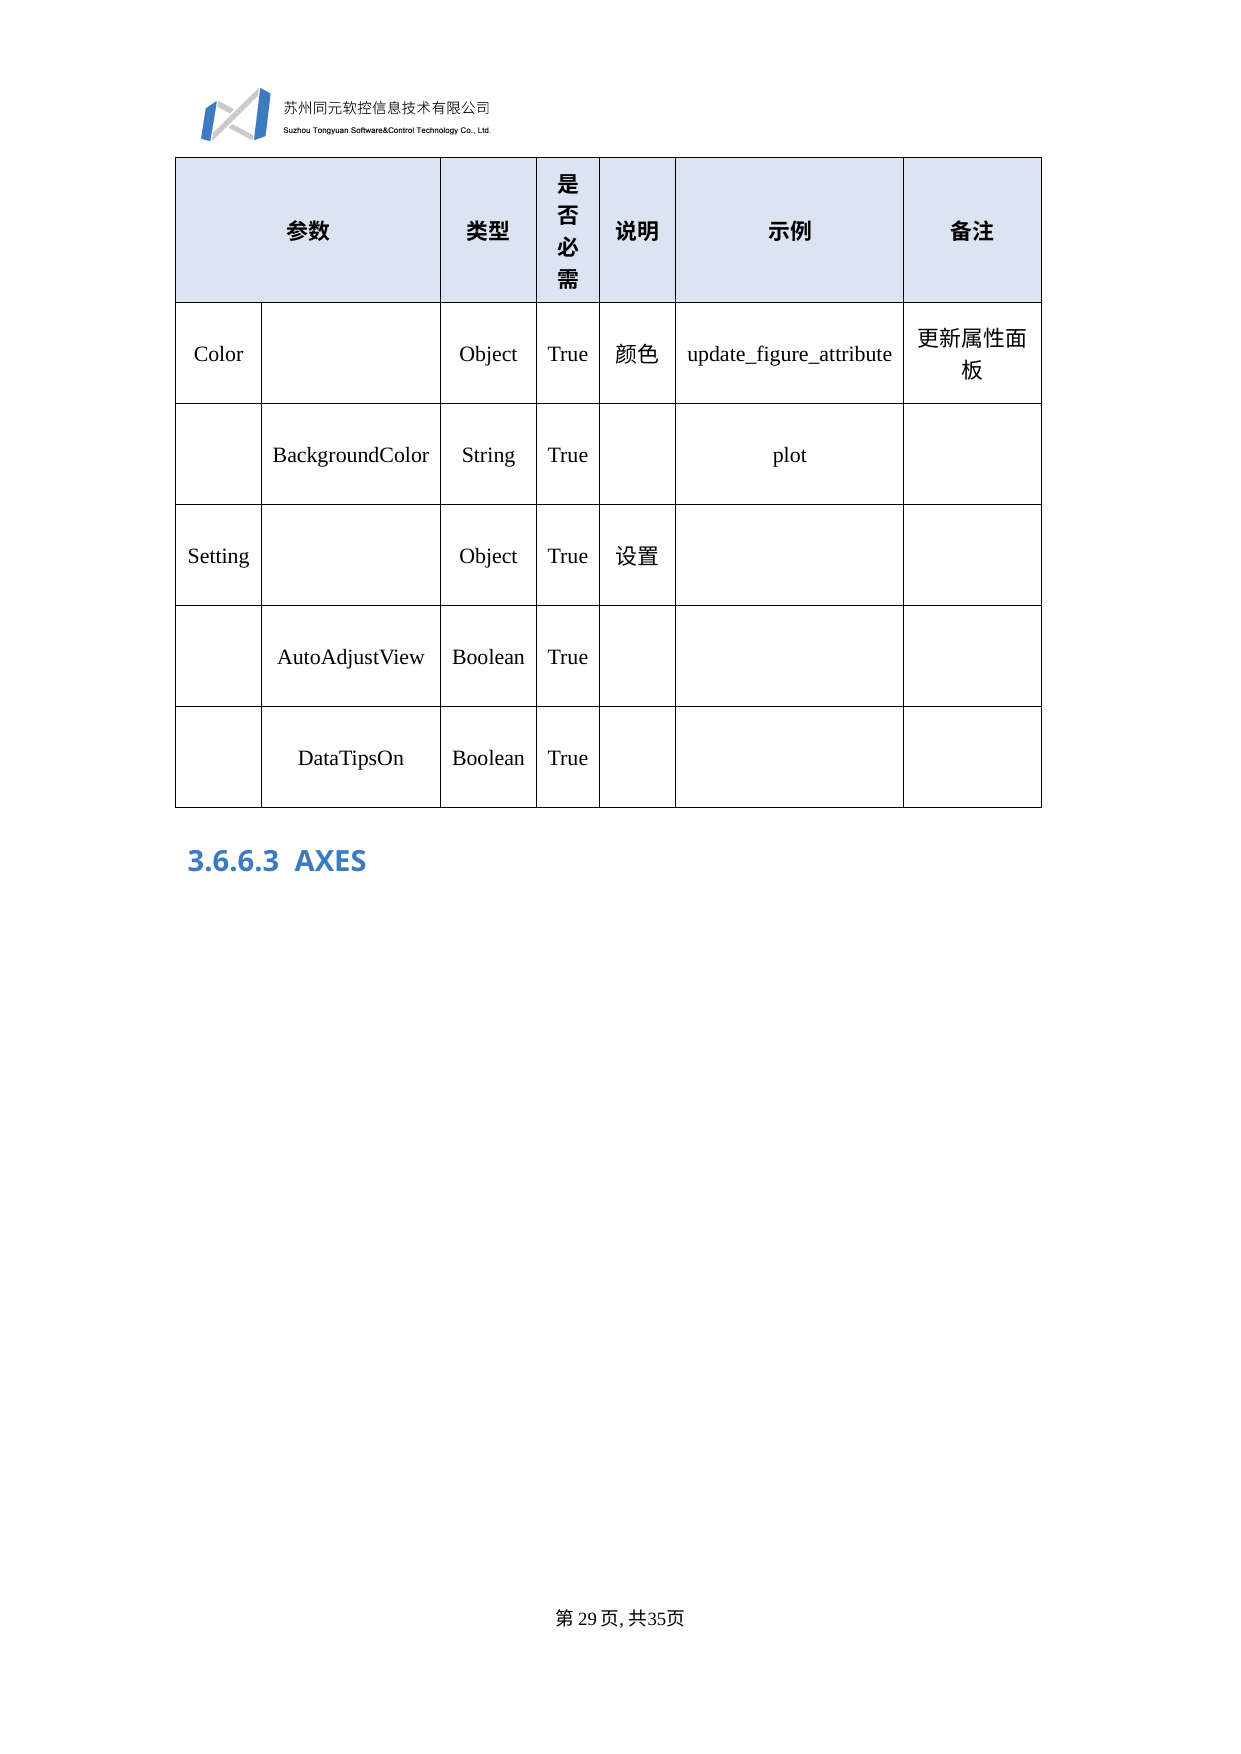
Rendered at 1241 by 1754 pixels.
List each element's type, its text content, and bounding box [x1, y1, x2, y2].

table_cell [176, 707, 261, 807]
subtitle AXES [187, 163, 1053, 894]
table_cell Setting [176, 505, 261, 605]
table_cell [176, 606, 261, 706]
table_cell [600, 707, 675, 807]
table_cell [904, 404, 1041, 504]
table_cell [676, 505, 903, 605]
table_cell True [537, 303, 599, 403]
table_header 说明 [600, 158, 675, 302]
table_header 备注 [904, 158, 1041, 302]
table_header 类型 [441, 158, 536, 302]
table_cell [676, 707, 903, 807]
table_header 是否必需 [537, 158, 599, 302]
table_cell update_figure_attribute [676, 303, 903, 403]
table_cell plot [676, 404, 903, 504]
table_cell [904, 505, 1041, 605]
table_cell Boolean [441, 606, 536, 706]
table_cell Color [176, 303, 261, 403]
table_cell DataTipsOn [262, 707, 440, 807]
table_cell AutoAdjustView [262, 606, 440, 706]
table_cell [262, 505, 440, 605]
table_cell [676, 606, 903, 706]
table_cell 更新属性面板 [904, 303, 1041, 403]
table_cell [600, 606, 675, 706]
table_cell True [537, 404, 599, 504]
table_cell [904, 707, 1041, 807]
table_cell Boolean [441, 707, 536, 807]
table_cell 颜色 [600, 303, 675, 403]
table_cell Object [441, 303, 536, 403]
table_cell True [537, 606, 599, 706]
table_header 示例 [676, 158, 903, 302]
table_cell True [537, 505, 599, 605]
table_cell True [537, 707, 599, 807]
table_cell [904, 606, 1041, 706]
table_cell BackgroundColor [262, 404, 440, 504]
table_cell [262, 303, 440, 403]
table_cell [176, 404, 261, 504]
table_cell String [441, 404, 536, 504]
table_header 参数 [176, 158, 440, 302]
picture [187, 88, 499, 141]
table_cell 设置 [600, 505, 675, 605]
table_cell Object [441, 505, 536, 605]
table_cell [600, 404, 675, 504]
